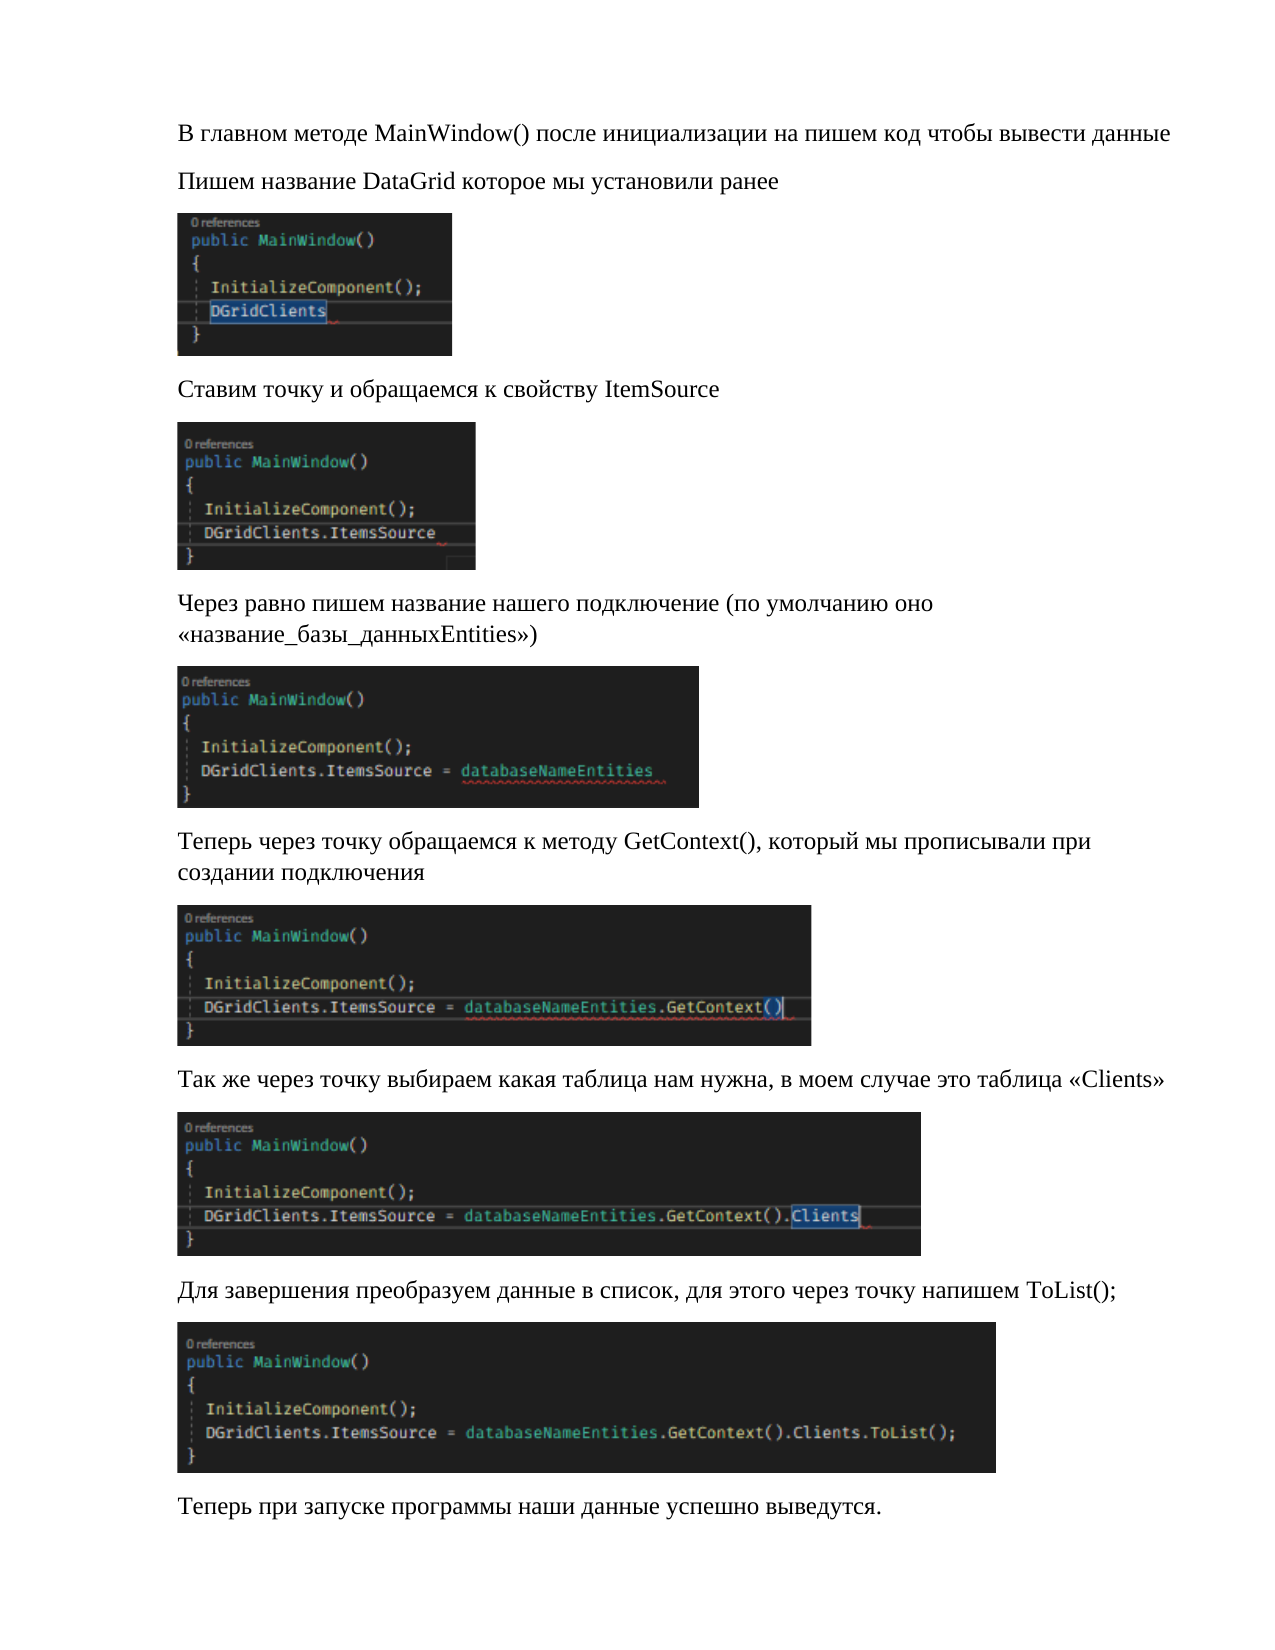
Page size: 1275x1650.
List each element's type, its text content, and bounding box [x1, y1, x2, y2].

picture [177, 422, 476, 570]
text В главном методе MainWindow() после инициализации на пишем код чтобы вывести данные [177, 118, 1186, 147]
picture [177, 1112, 921, 1256]
picture [177, 905, 812, 1046]
text Пишем название DataGrid которое мы установили ранее [177, 166, 1186, 194]
text Теперь при запуске программы наши данные успешно выведутся. [177, 1491, 1186, 1520]
text Через равно пишем название нашего подключение (по умолчанию оно «название_базы_данныхEntities») [177, 588, 1186, 648]
text Теперь через точку обращаемся к методу GetContext(), который мы прописывали при создании подключения [177, 826, 1186, 886]
text Для завершения преобразуем данные в список, для этого через точку напишем ToList(); [177, 1275, 1186, 1303]
picture [177, 213, 453, 356]
text Так же через точку выбираем какая таблица нам нужна, в моем случае это таблица «Clients» [177, 1064, 1186, 1093]
picture [177, 666, 699, 808]
picture [177, 1322, 996, 1473]
text Ставим точку и обращаемся к свойству ItemSource [177, 374, 1186, 403]
